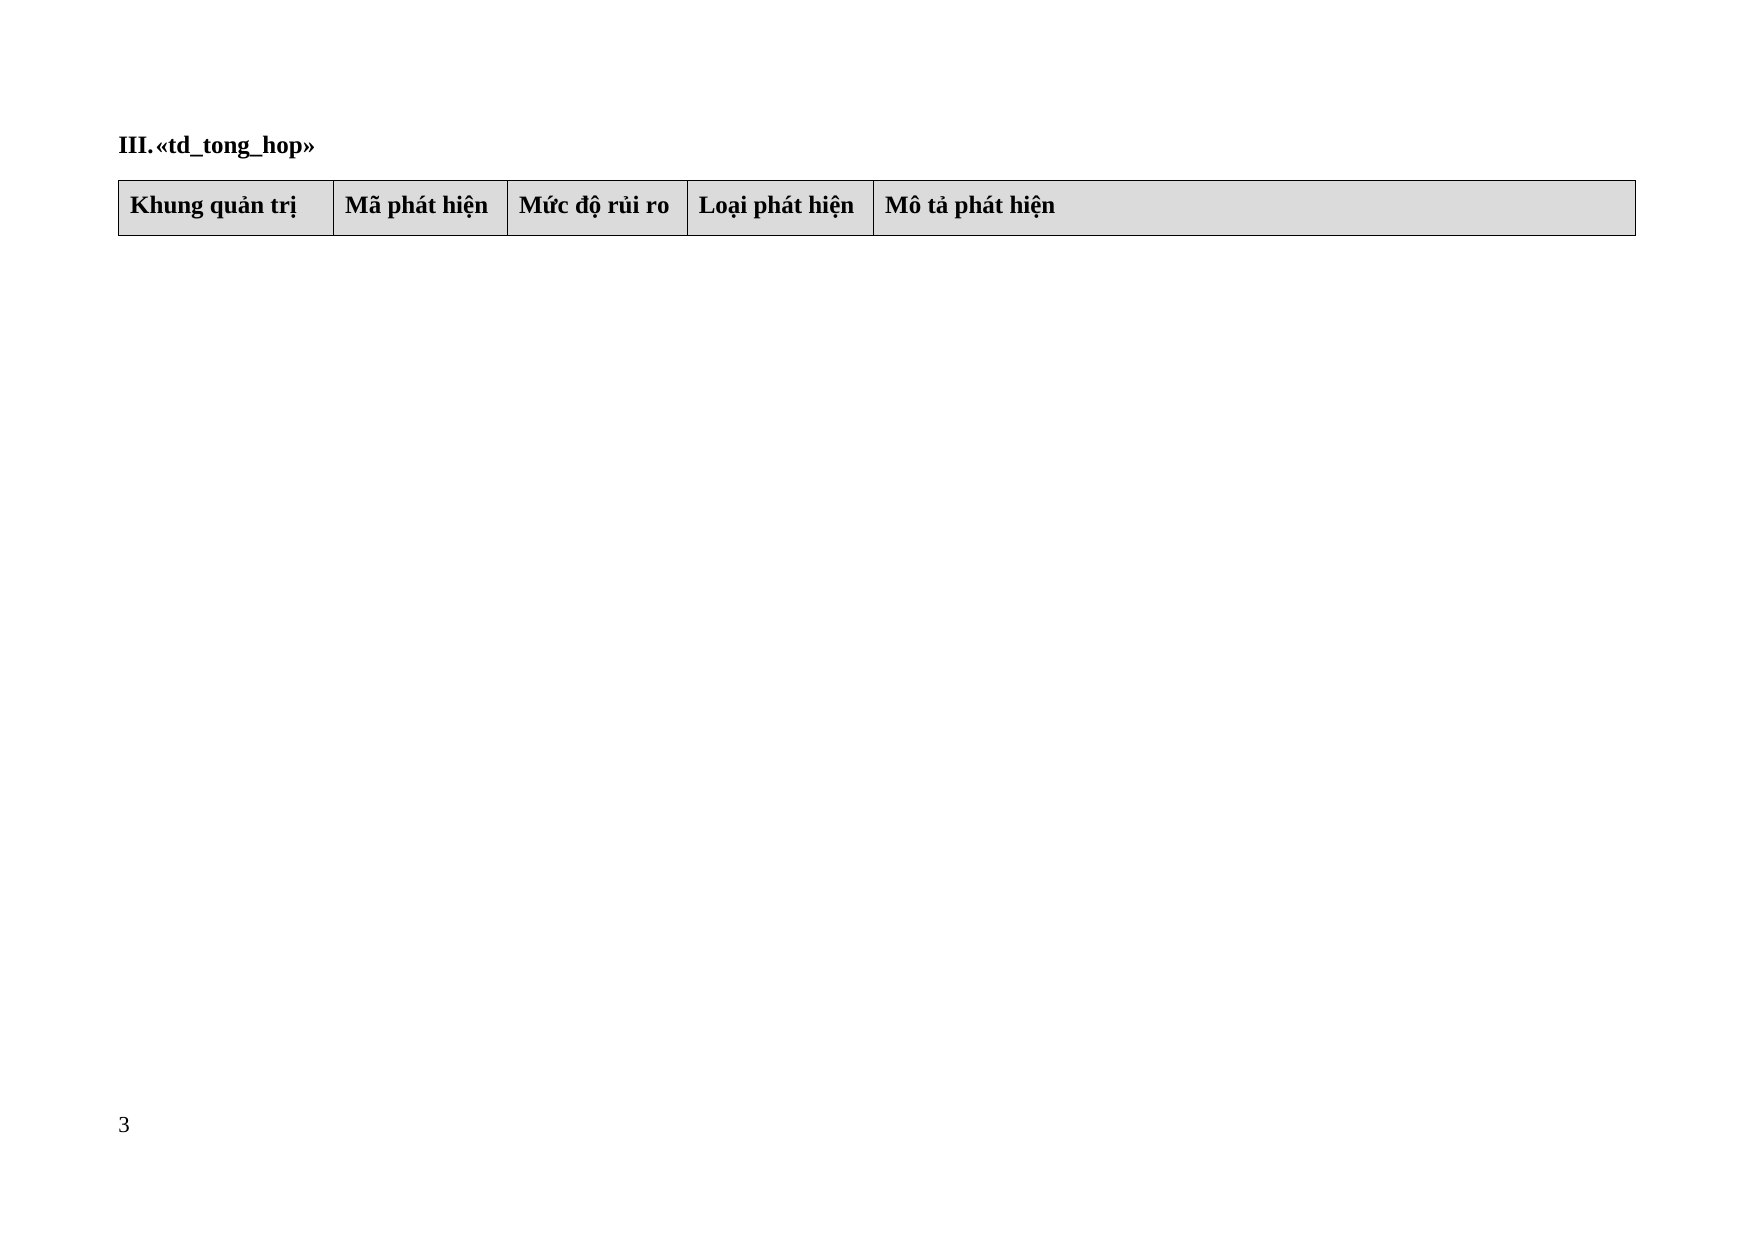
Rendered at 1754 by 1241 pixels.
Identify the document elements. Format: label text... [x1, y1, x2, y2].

table_header Khung quản trị [119, 181, 333, 235]
table_header Loại phát hiện [688, 181, 873, 235]
list «td_tong_hop» [118, 130, 1636, 159]
table_header Mức độ rủi ro [508, 181, 687, 235]
table_header Mô tả phát hiện [874, 181, 1635, 235]
table_header Mã phát hiện [334, 181, 507, 235]
